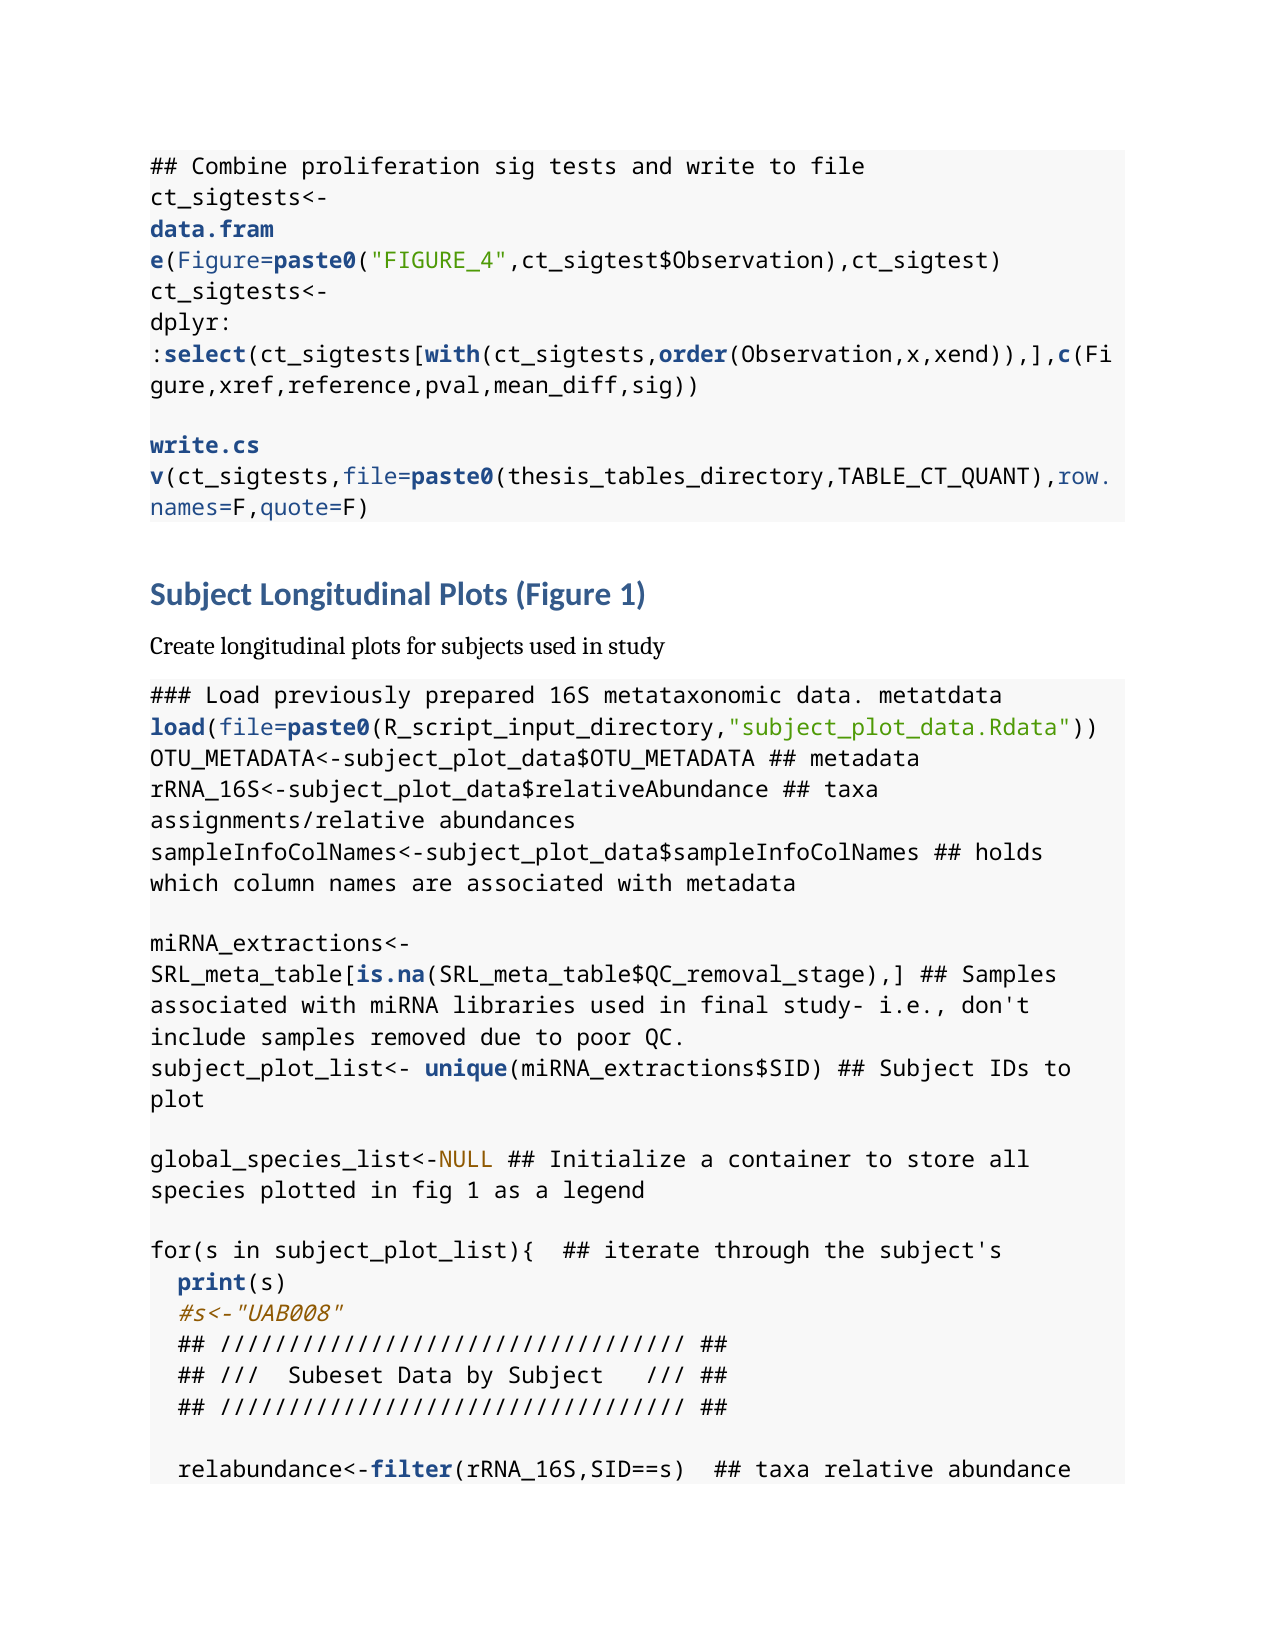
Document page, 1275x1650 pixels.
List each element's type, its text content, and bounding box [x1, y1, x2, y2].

subtitle Subject Longitudinal Plots (Figure 1) [150, 572, 1125, 613]
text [150, 679, 1125, 1484]
text Create longitudinal plots for subjects used in study [150, 632, 1125, 661]
text ## Combine proliferation sig tests and write to file ct_sigtests<-data.frame(Figure=paste0("FIGURE_4",ct_sigtest$Observation),ct_sigtest) ct_sigtests<-dplyr::select(ct_sigtests[with(ct_sigtests,order(Observation,x,xend)),],c(Figure,xref,reference,pval,mean_diff,sig)) write.csv(ct_sigtests,file=paste0(thesis_tables_directory,TABLE_CT_QUANT),row.names=F,quote=F) [150, 150, 1125, 522]
